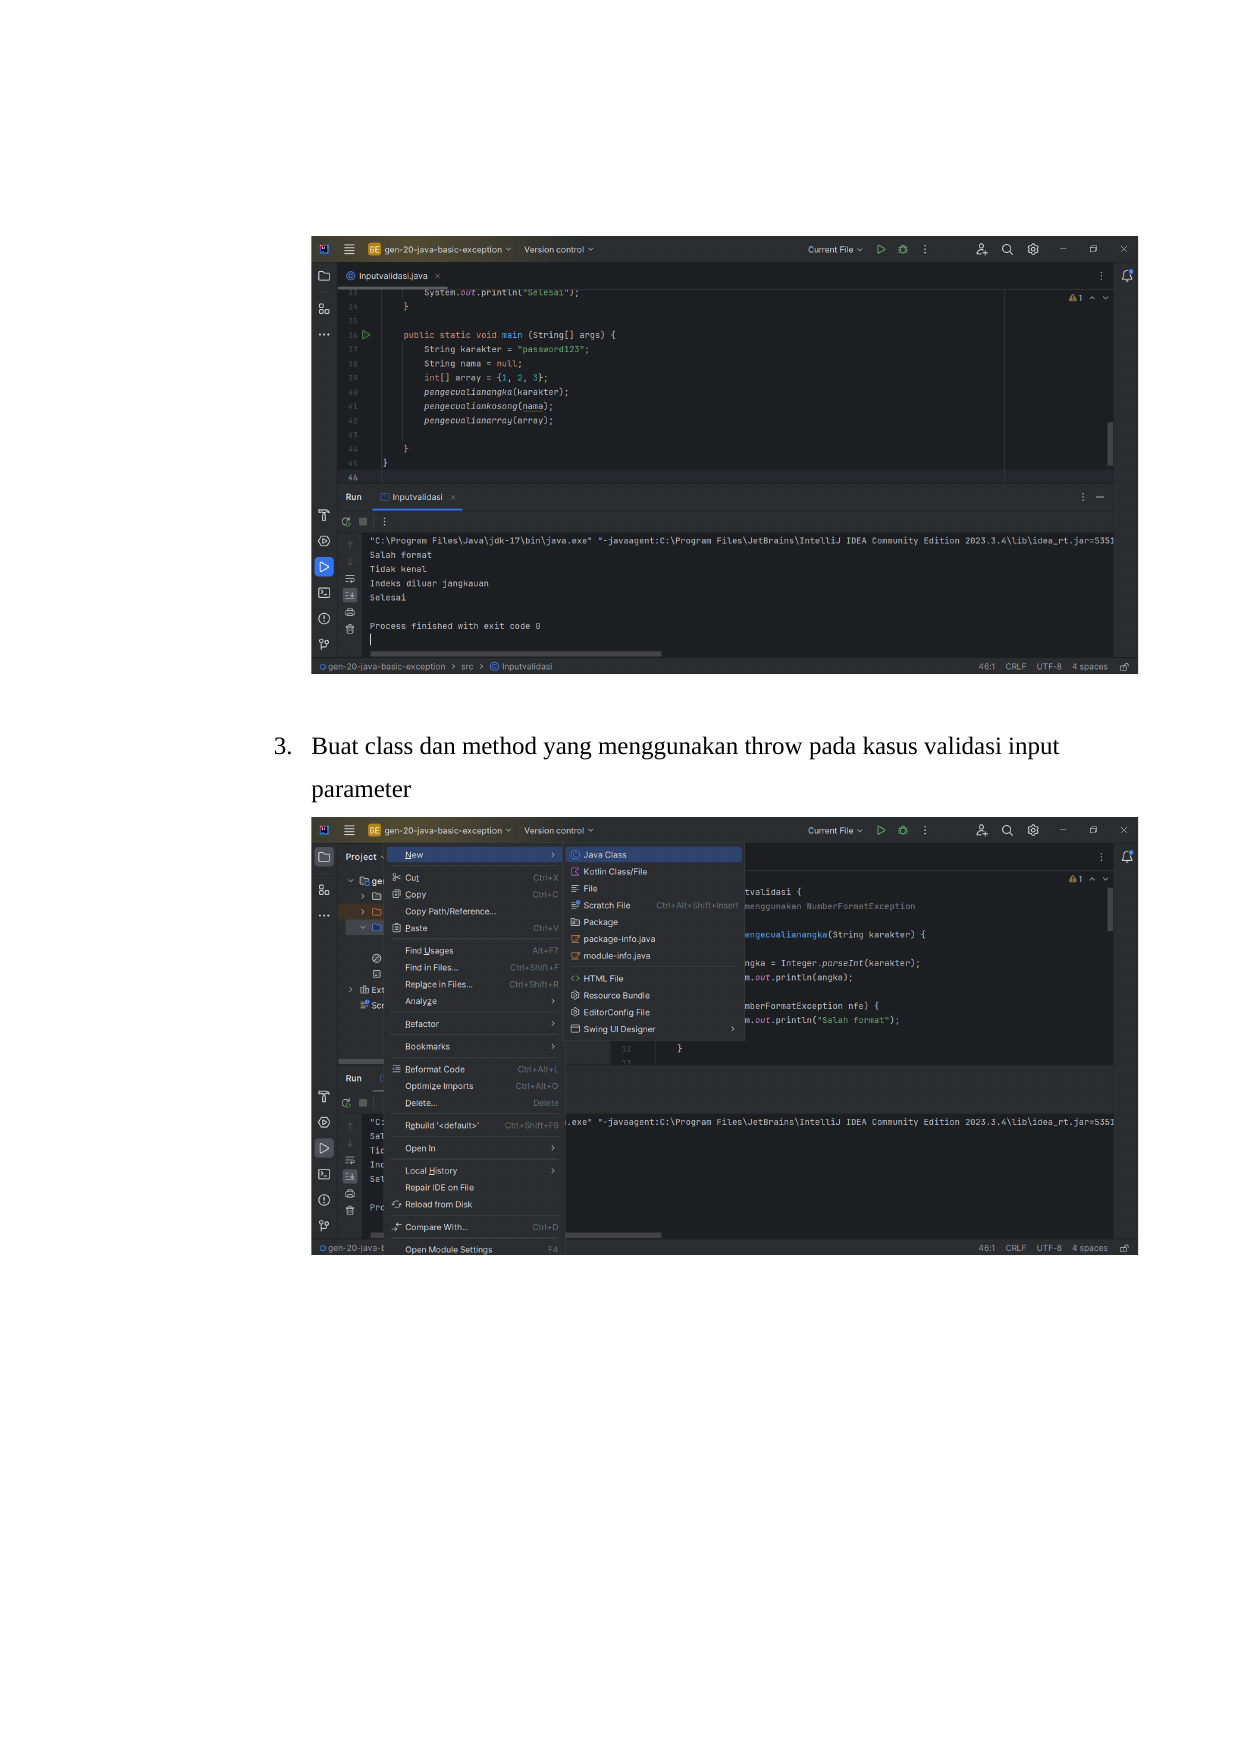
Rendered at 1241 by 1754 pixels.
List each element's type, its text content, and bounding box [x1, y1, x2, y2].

picture [311, 236, 1139, 674]
picture [311, 817, 1139, 1255]
list Buat class dan method yang menggunakan throw pada kasus validasi input parameter [274, 731, 1063, 803]
